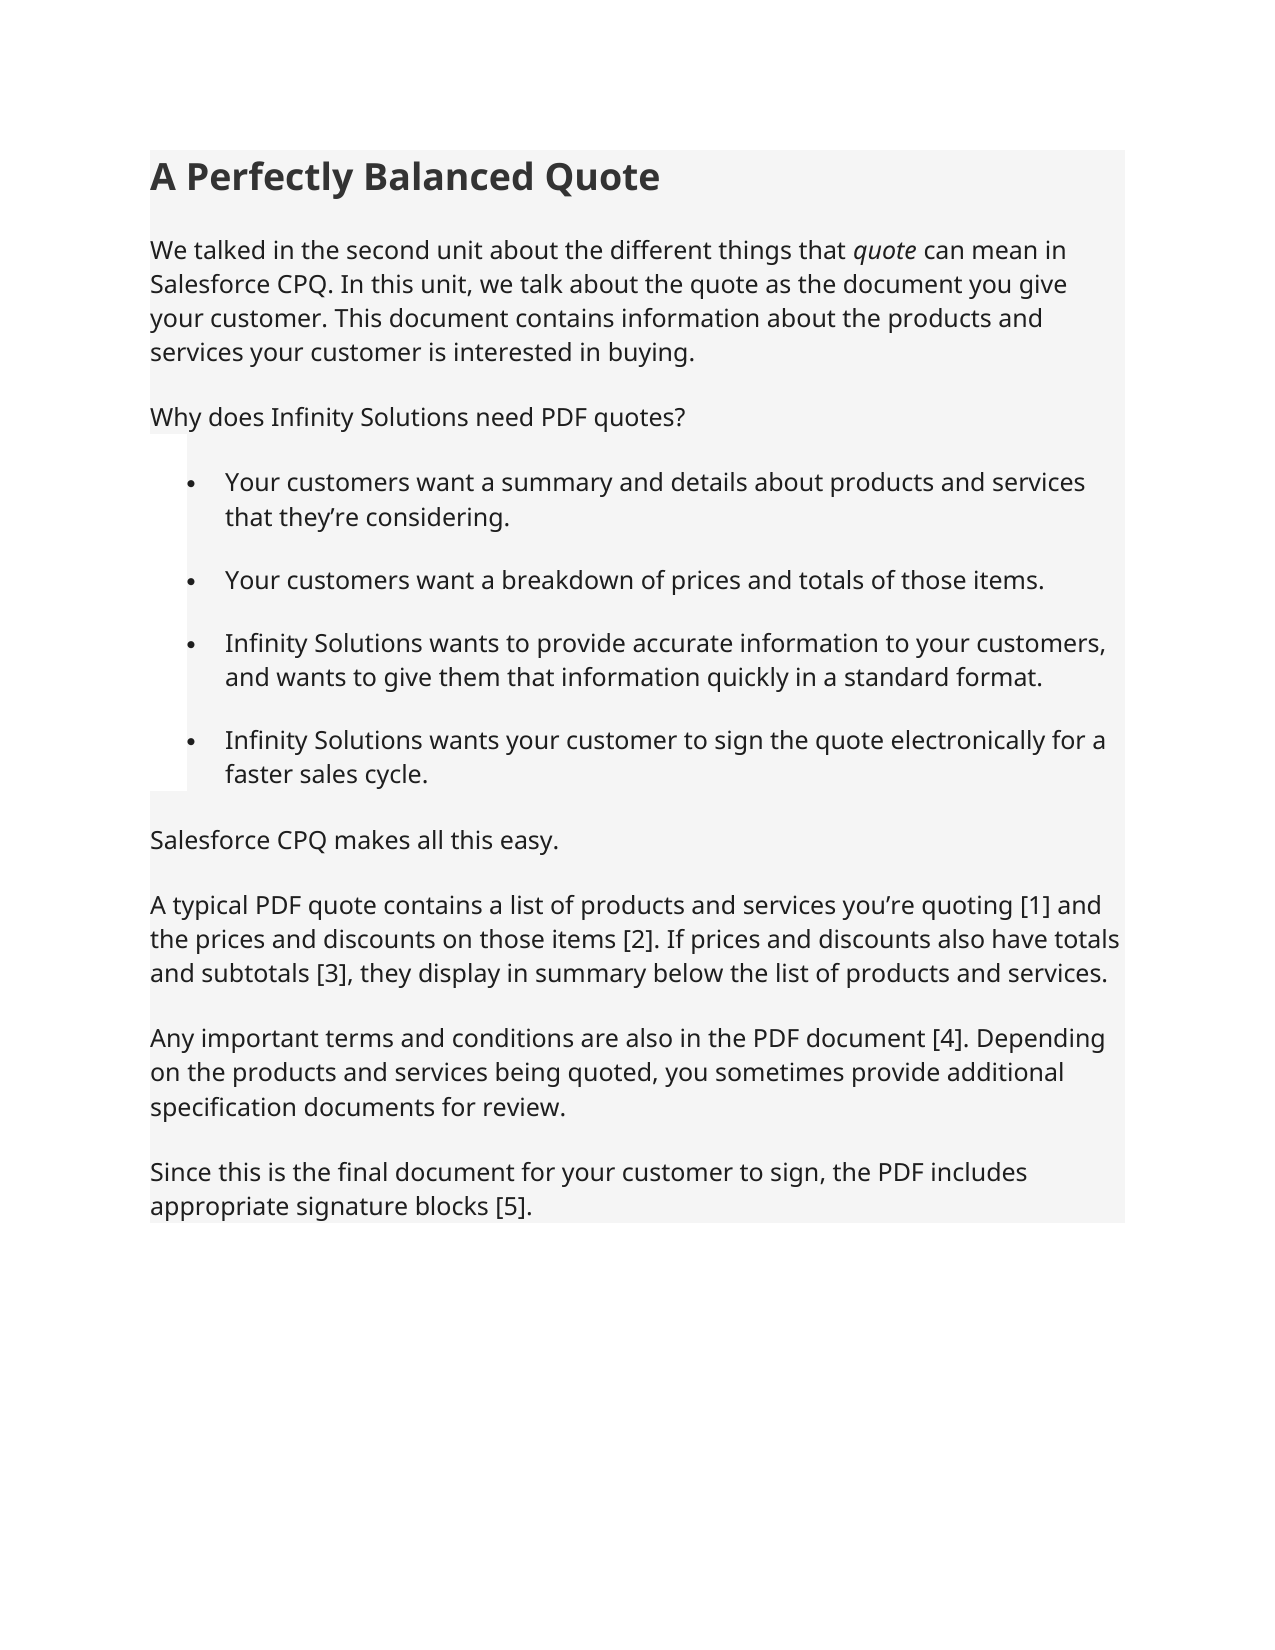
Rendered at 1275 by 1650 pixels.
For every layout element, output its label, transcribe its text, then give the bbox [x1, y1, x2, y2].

text Why does Infinity Solutions need PDF quotes? [150, 400, 1125, 434]
list Infinity Solutions wants to provide accurate information to your customers, and wants to give them that information quickly in a standard format. [187, 626, 1125, 694]
list Your customers want a summary and details about products and services that they’re considering. [187, 465, 1125, 533]
list Your customers want a breakdown of prices and totals of those items. [187, 562, 1125, 596]
text Since this is the final document for your customer to sign, the PDF includes appropriate signature blocks [5]. [150, 1154, 1125, 1223]
text Any important terms and conditions are also in the PDF document [4]. Depending on the products and services being quoted, you sometimes provide additional specification documents for review. [150, 1021, 1125, 1123]
list Infinity Solutions wants your customer to sign the quote electronically for a faster sales cycle. [187, 723, 1125, 791]
subtitle A Perfectly Balanced Quote [150, 150, 1125, 201]
text A typical PDF quote contains a list of products and services you’re quoting [1] and the prices and discounts on those items [2]. If prices and discounts also have totals and subtotals [3], they display in summary below the list of products and services. [150, 888, 1125, 990]
text Salesforce CPQ makes all this easy. [150, 822, 1125, 856]
text We talked in the second unit about the different things that quote can mean in Salesforce CPQ. In this unit, we talk about the quote as the document you give your customer. This document contains information about the products and services your customer is interested in buying. [150, 232, 1125, 368]
